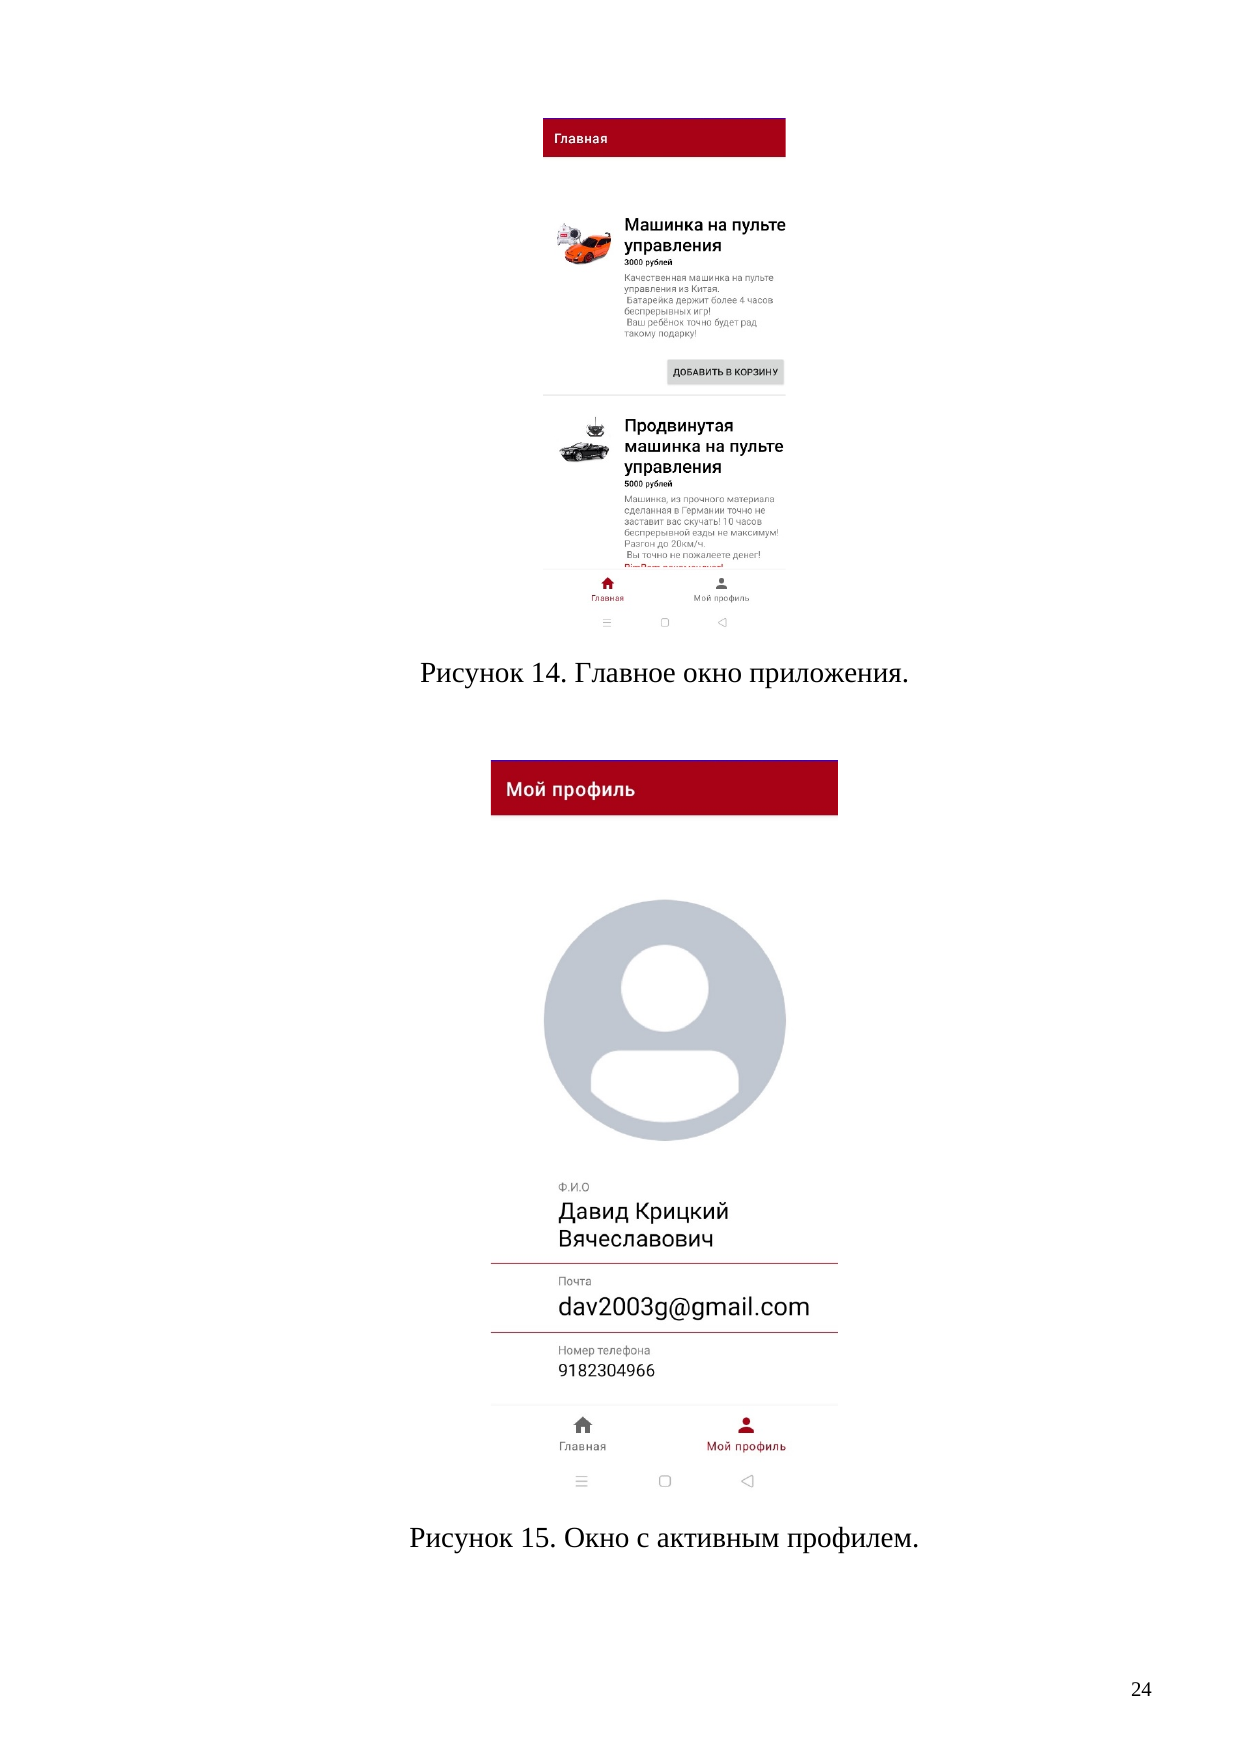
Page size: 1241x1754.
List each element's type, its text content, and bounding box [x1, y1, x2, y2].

picture [490, 760, 838, 1502]
text Рисунок 15. Окно с активным профилем. [177, 1520, 1152, 1553]
picture [543, 118, 786, 637]
text Рисунок 14. Главное окно приложения. [177, 655, 1152, 689]
